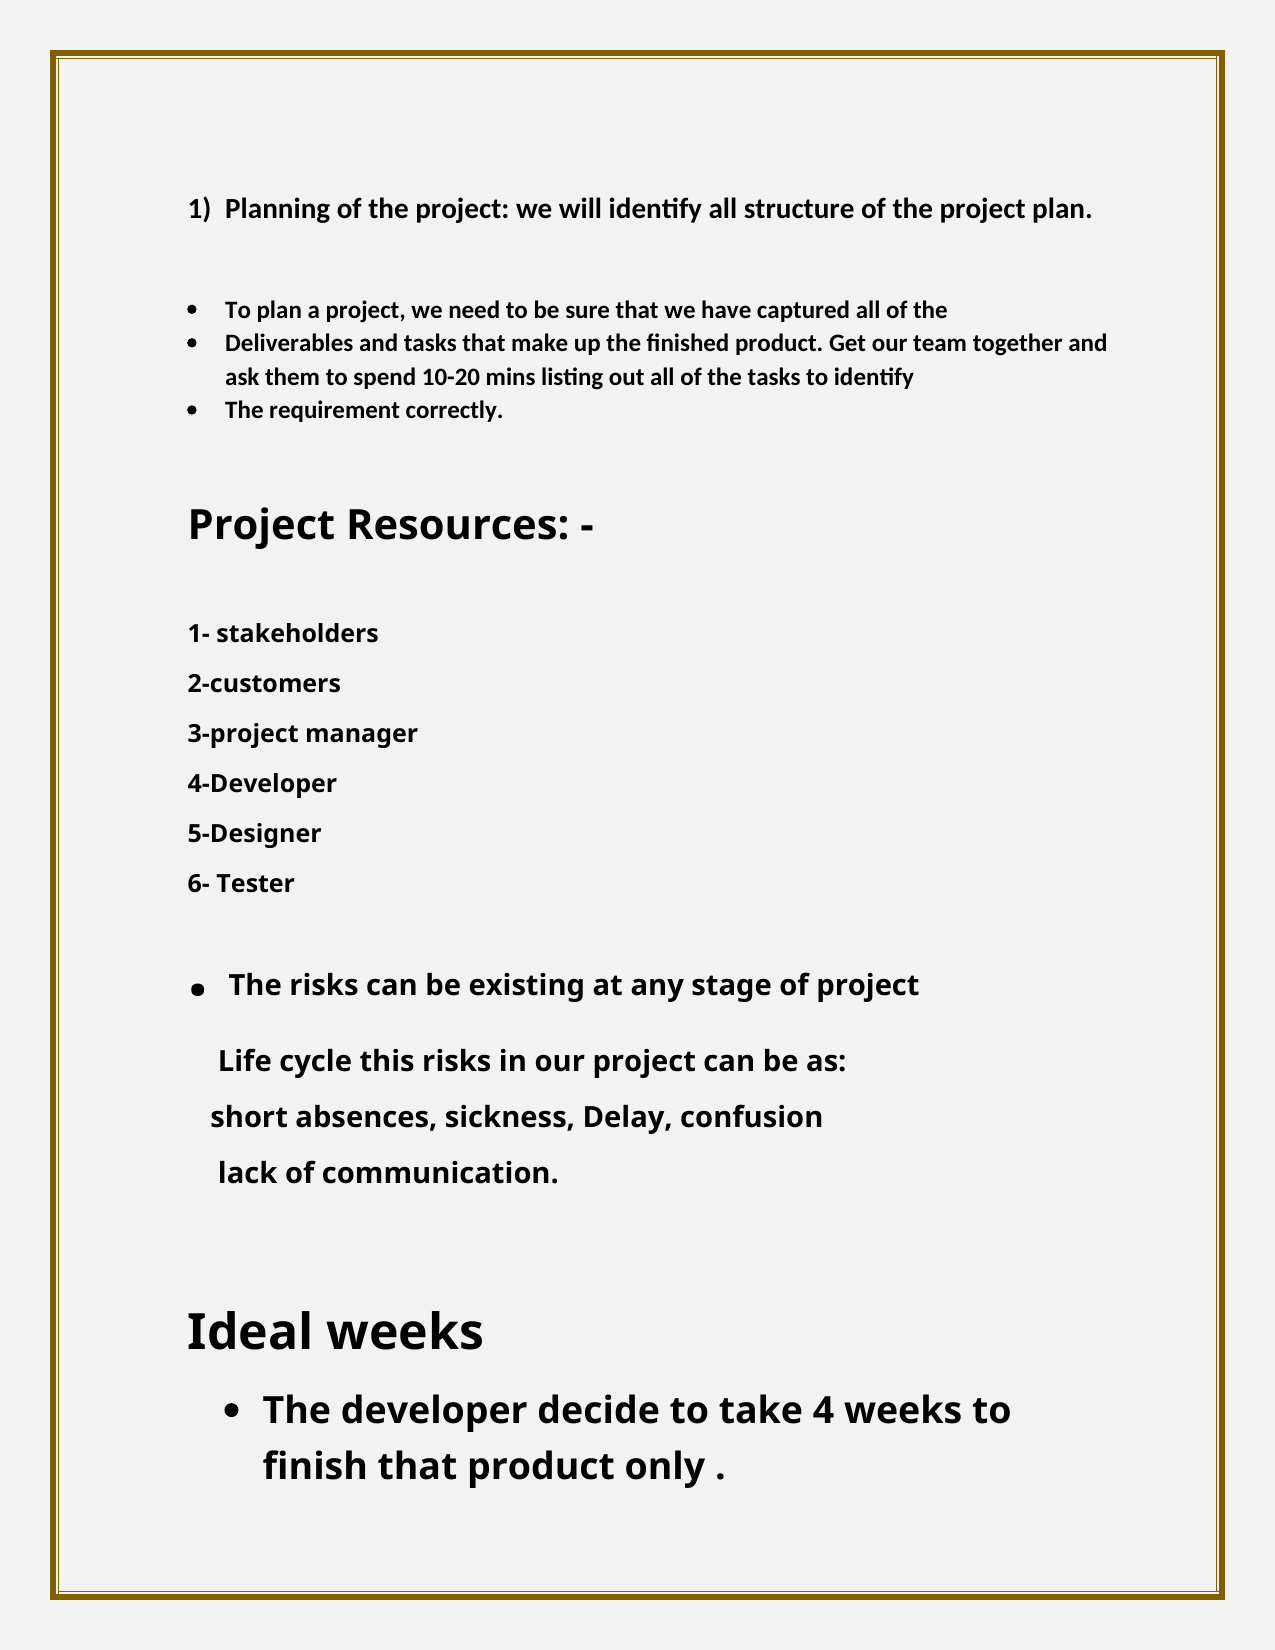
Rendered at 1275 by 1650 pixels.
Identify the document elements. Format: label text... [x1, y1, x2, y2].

text 3-project manager [187, 716, 1125, 749]
text 2-customers [187, 666, 1125, 700]
text Life cycle this risks in our project can be as: [187, 1040, 1125, 1080]
list Planning of the project: we will identify all structure of the project plan. [187, 190, 1125, 226]
text . The risks can be existing at any stage of project [187, 915, 1125, 1017]
text 6- Tester [187, 865, 1125, 899]
text 5-Designer [187, 815, 1125, 849]
text Ideal weeks [187, 1296, 1125, 1364]
text Project Resources: - [187, 495, 1125, 552]
text 1- stakeholders [187, 616, 1125, 650]
text lack of communication. [187, 1152, 1125, 1192]
list Deliverables and tasks that make up the finished product. Get our team together and ask them to spend 10-20 mins listing out all of the tasks to identify [187, 327, 1125, 391]
list To plan a project, we need to be sure that we have captured all of the [187, 294, 1125, 324]
list The requirement correctly. [187, 394, 1125, 425]
text short absences, sickness, Delay, confusion [187, 1096, 1125, 1136]
list The developer decide to take 4 weeks to finish that product only . [225, 1383, 1125, 1490]
text 4-Developer [187, 765, 1125, 799]
